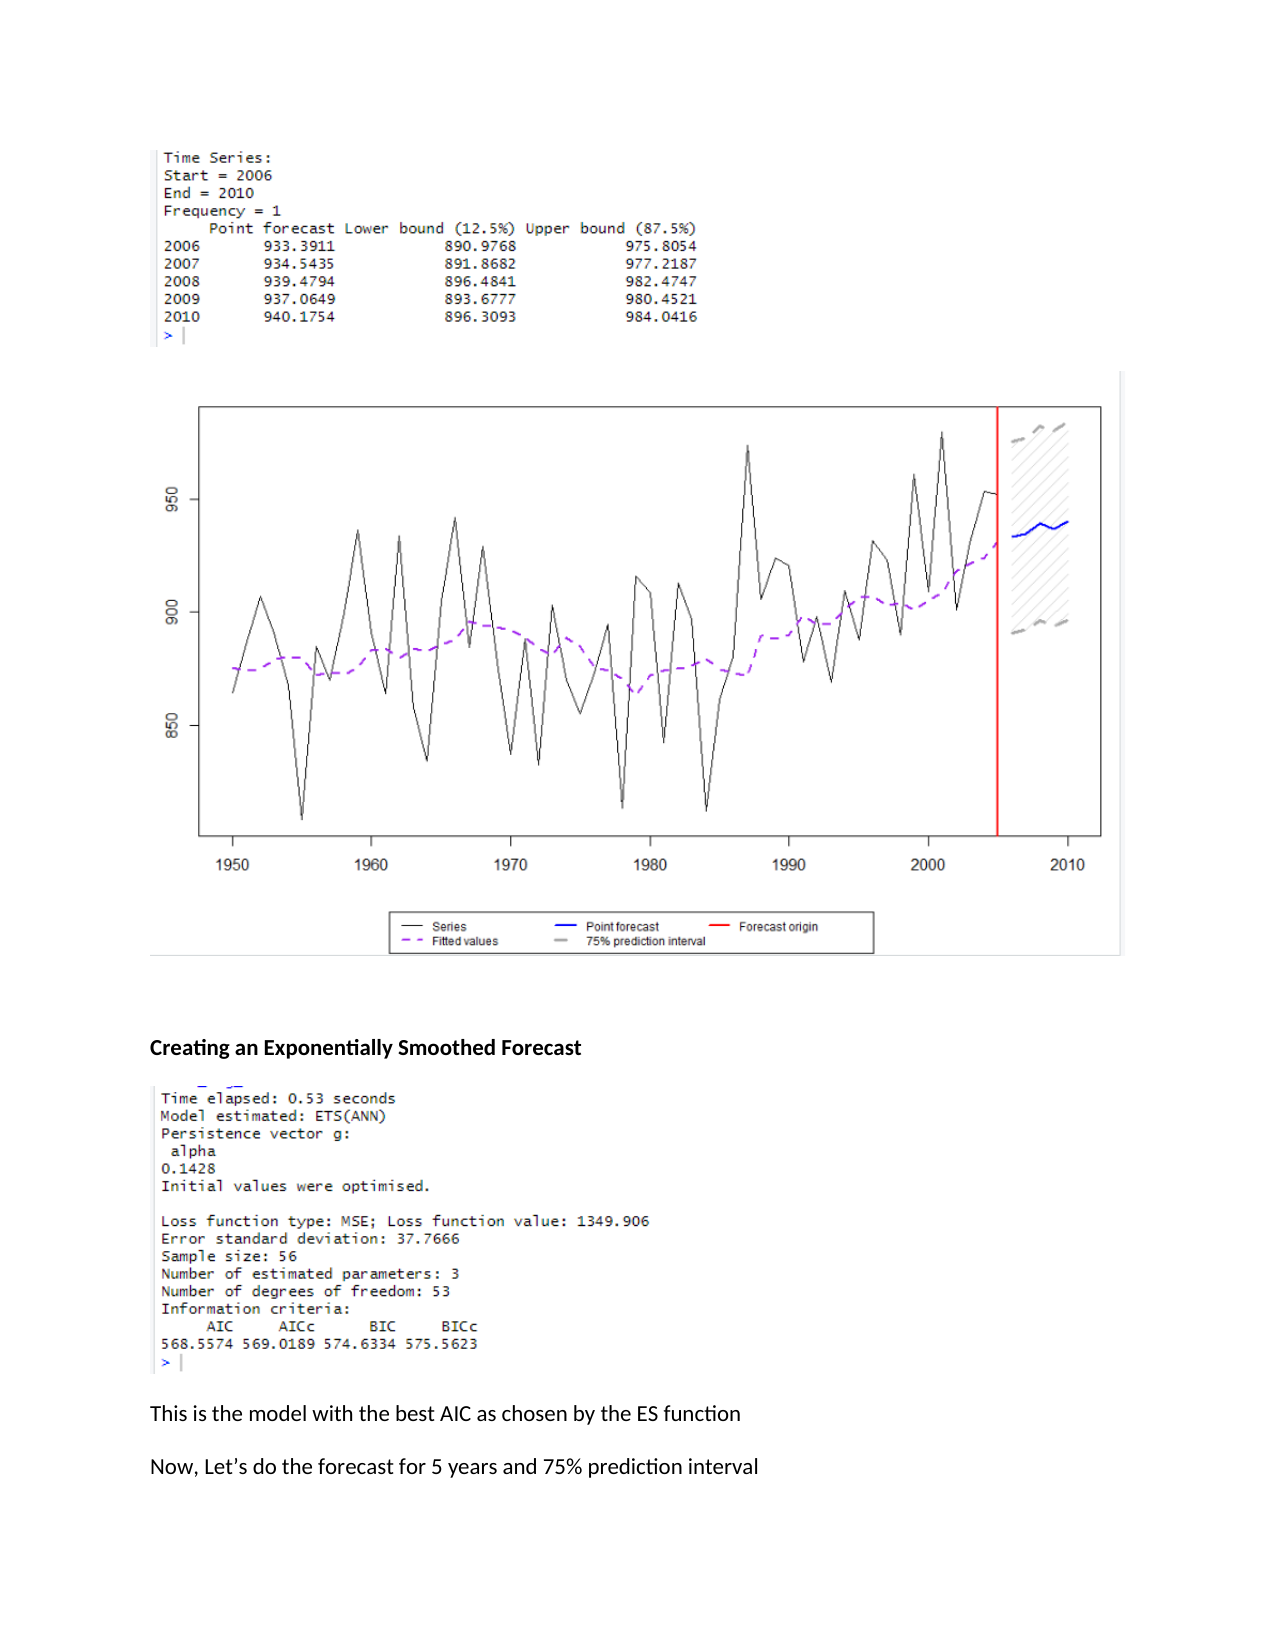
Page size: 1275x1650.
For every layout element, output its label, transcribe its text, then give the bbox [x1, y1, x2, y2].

picture [150, 150, 765, 347]
text Creating an Exponentially Smoothed Forecast [150, 1033, 1125, 1061]
text Now, Let’s do the forecast for 5 years and 75% prediction interval [150, 1452, 1125, 1480]
text This is the model with the best AIC as chosen by the ES function [150, 1399, 1125, 1427]
picture [150, 1086, 698, 1374]
picture [150, 371, 1125, 956]
